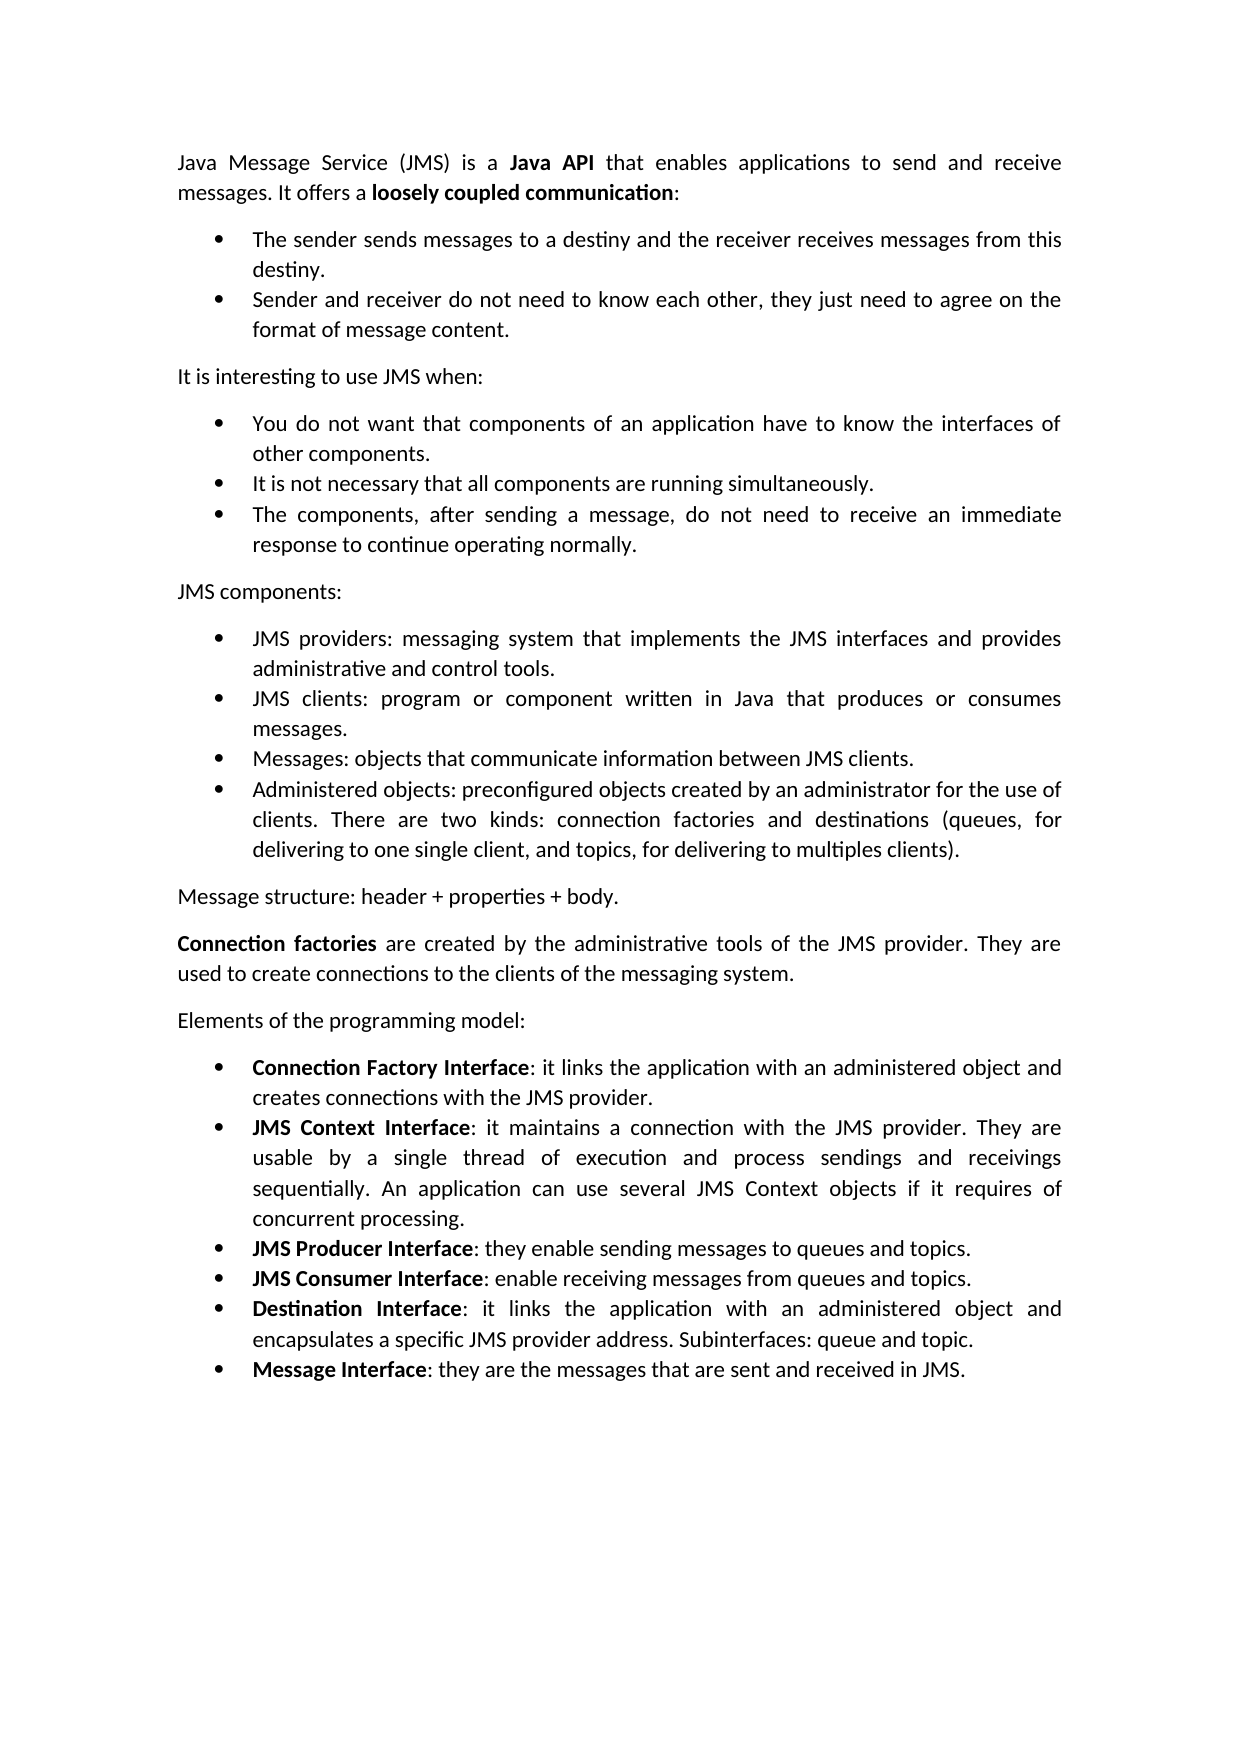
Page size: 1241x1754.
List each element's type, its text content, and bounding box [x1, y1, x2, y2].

text It is interesting to use JMS when: [177, 362, 1063, 390]
list You do not want that components of an application have to know the interfaces of other components. [215, 409, 1063, 467]
list The sender sends messages to a destiny and the receiver receives messages from this destiny. [215, 225, 1063, 283]
list Message Interface: they are the messages that are sent and received in JMS. [215, 1355, 1063, 1383]
text Connection factories are created by the administrative tools of the JMS provider. They are used to create connections to the clients of the messaging system. [177, 929, 1063, 987]
list Messages: objects that communicate information between JMS clients. [215, 744, 1063, 772]
text Java Message Service (JMS) is a Java API that enables applications to send and receive messages. It offers a loosely coupled communication: [177, 148, 1063, 206]
text Elements of the programming model: [177, 1006, 1063, 1034]
list JMS Producer Interface: they enable sending messages to queues and topics. [215, 1234, 1063, 1262]
list It is not necessary that all components are running simultaneously. [215, 469, 1063, 497]
list JMS Consumer Interface: enable receiving messages from queues and topics. [215, 1264, 1063, 1292]
list JMS clients: program or component written in Java that produces or consumes messages. [215, 684, 1063, 742]
list Connection Factory Interface: it links the application with an administered object and creates connections with the JMS provider. [215, 1053, 1063, 1111]
list Destination Interface: it links the application with an administered object and encapsulates a specific JMS provider address. Subinterfaces: queue and topic. [215, 1294, 1063, 1353]
list Administered objects: preconfigured objects created by an administrator for the use of clients. There are two kinds: connection factories and destinations (queues, for delivering to one single client, and topics, for delivering to multiples clients). [215, 775, 1063, 863]
list Sender and receiver do not need to know each other, they just need to agree on the format of message content. [215, 285, 1063, 343]
list JMS providers: messaging system that implements the JMS interfaces and provides administrative and control tools. [215, 624, 1063, 682]
text Message structure: header + properties + body. [177, 882, 1063, 910]
list JMS Context Interface: it maintains a connection with the JMS provider. They are usable by a single thread of execution and process sendings and receivings sequentially. An application can use several JMS Context objects if it requires of concurrent processing. [215, 1113, 1063, 1232]
text JMS components: [177, 577, 1063, 605]
list The components, after sending a message, do not need to receive an immediate response to continue operating normally. [215, 500, 1063, 558]
